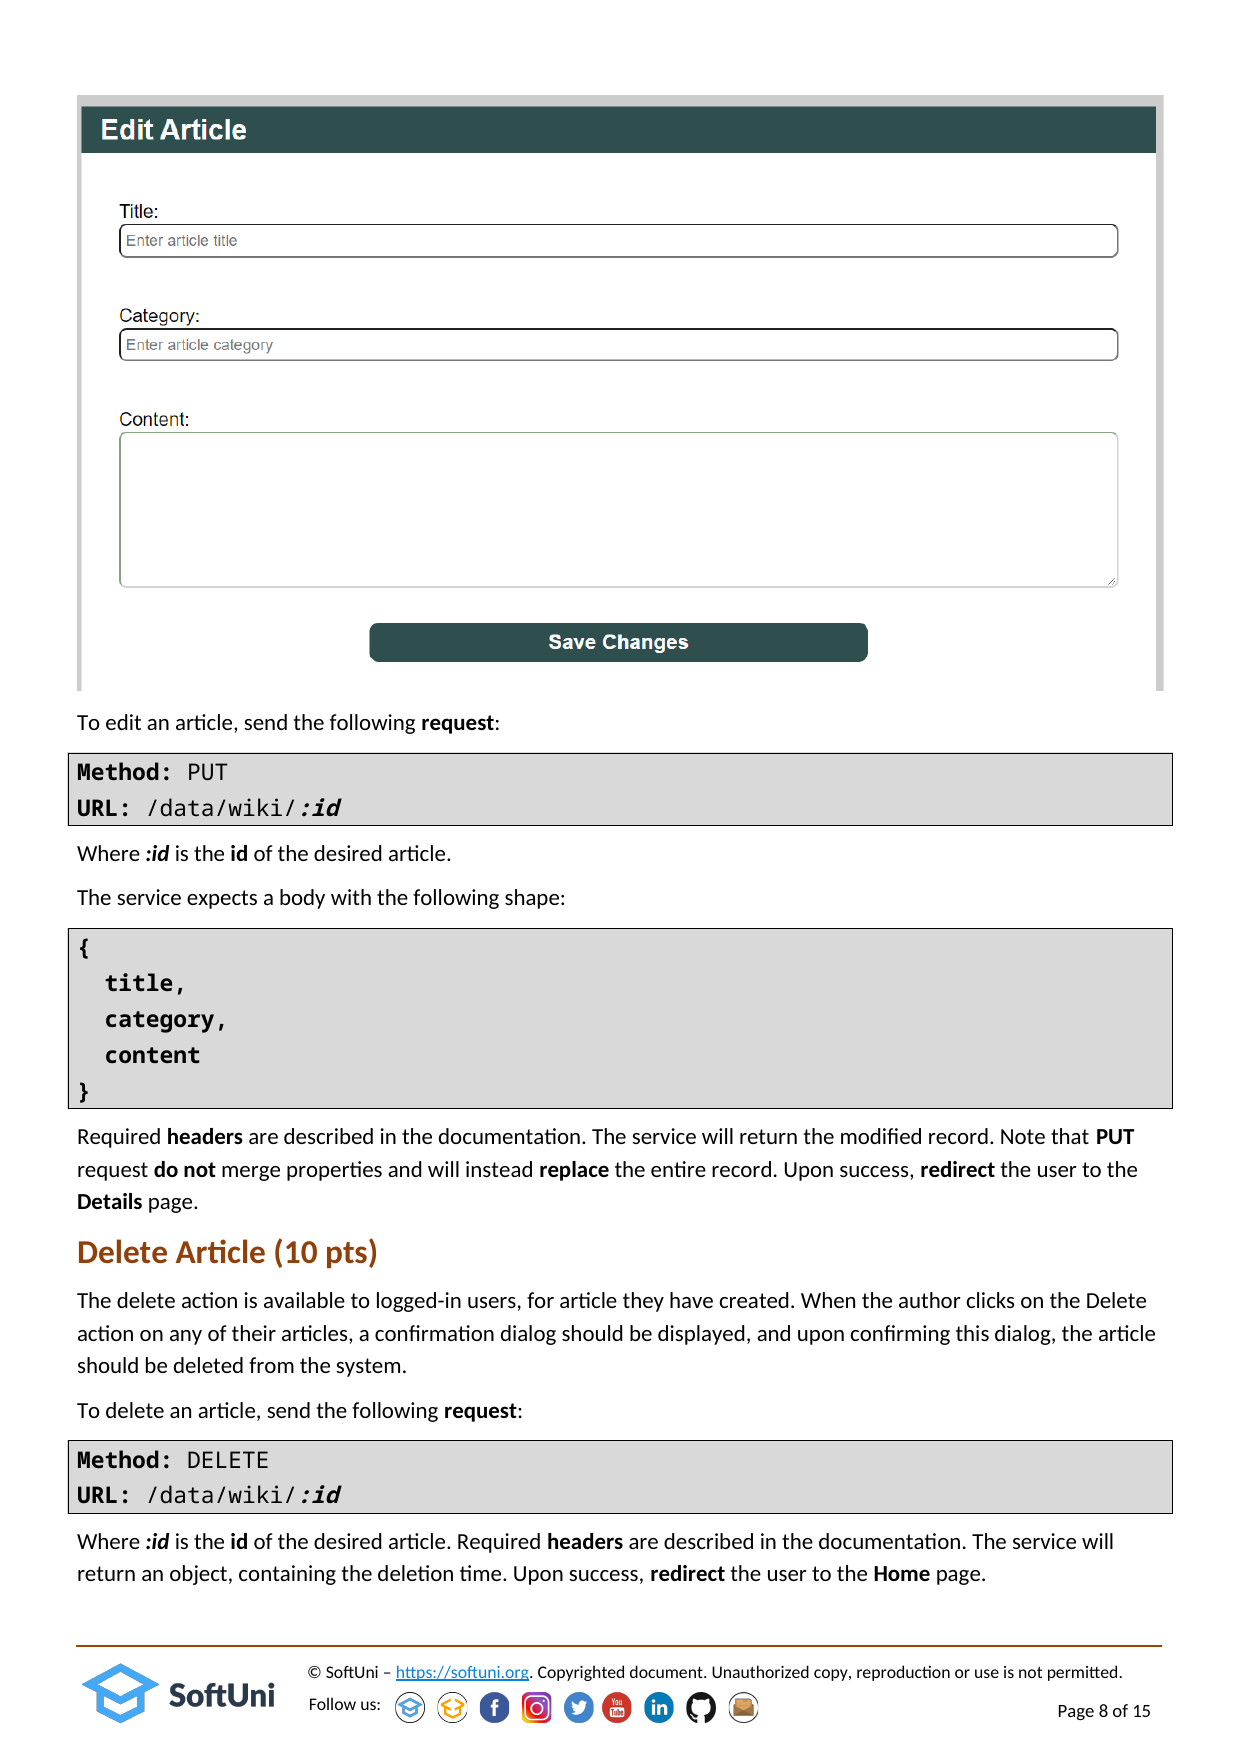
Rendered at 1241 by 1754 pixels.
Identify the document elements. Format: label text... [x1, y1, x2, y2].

text Where :id is the id of the desired article. [77, 839, 1163, 867]
text Method: PUT [69, 754, 1172, 787]
picture [665, 1714, 674, 1723]
picture [564, 1692, 594, 1723]
text title, [69, 964, 1172, 998]
text URL: /data/wiki/:id [69, 1476, 1172, 1513]
text content [69, 1036, 1172, 1070]
text Required headers are described in the documentation. The service will return the modified record. Note that PUT request do not merge properties and will instead replace the entire record. Upon success, redirect the user to the Details page. [77, 1122, 1163, 1215]
picture [395, 1692, 425, 1723]
picture [658, 1705, 667, 1714]
picture [76, 95, 1164, 691]
subtitle Delete Article (10 pts) [77, 1232, 1163, 1272]
text To delete an article, send the following request: [77, 1396, 1163, 1424]
picture [644, 1692, 653, 1701]
text } [69, 1072, 1172, 1108]
text URL: /data/wiki/:id [69, 788, 1172, 825]
picture [728, 1692, 759, 1723]
picture [644, 1714, 653, 1723]
picture [665, 1692, 674, 1701]
picture [75, 1658, 281, 1729]
picture [522, 1692, 552, 1723]
picture [479, 1692, 510, 1723]
picture [437, 1692, 468, 1723]
text Method: DELETE [69, 1441, 1172, 1475]
text To edit an article, send the following request: [77, 708, 1163, 736]
text category, [69, 1000, 1172, 1034]
picture [602, 1692, 632, 1723]
text The delete action is available to logged-in users, for article they have created. When the author clicks on the Delete action on any of their articles, a confirmation dialog should be displayed, and upon confirming this dialog, the article should be deleted from the system. [77, 1287, 1163, 1379]
text Where :id is the id of the desired article. Required headers are described in the documentation. The service will return an object, containing the deletion time. Upon success, redirect the user to the Home page. [77, 1527, 1163, 1587]
text The service expects a body with the following shape: [77, 883, 1163, 912]
picture [686, 1692, 716, 1723]
text { [69, 929, 1172, 963]
